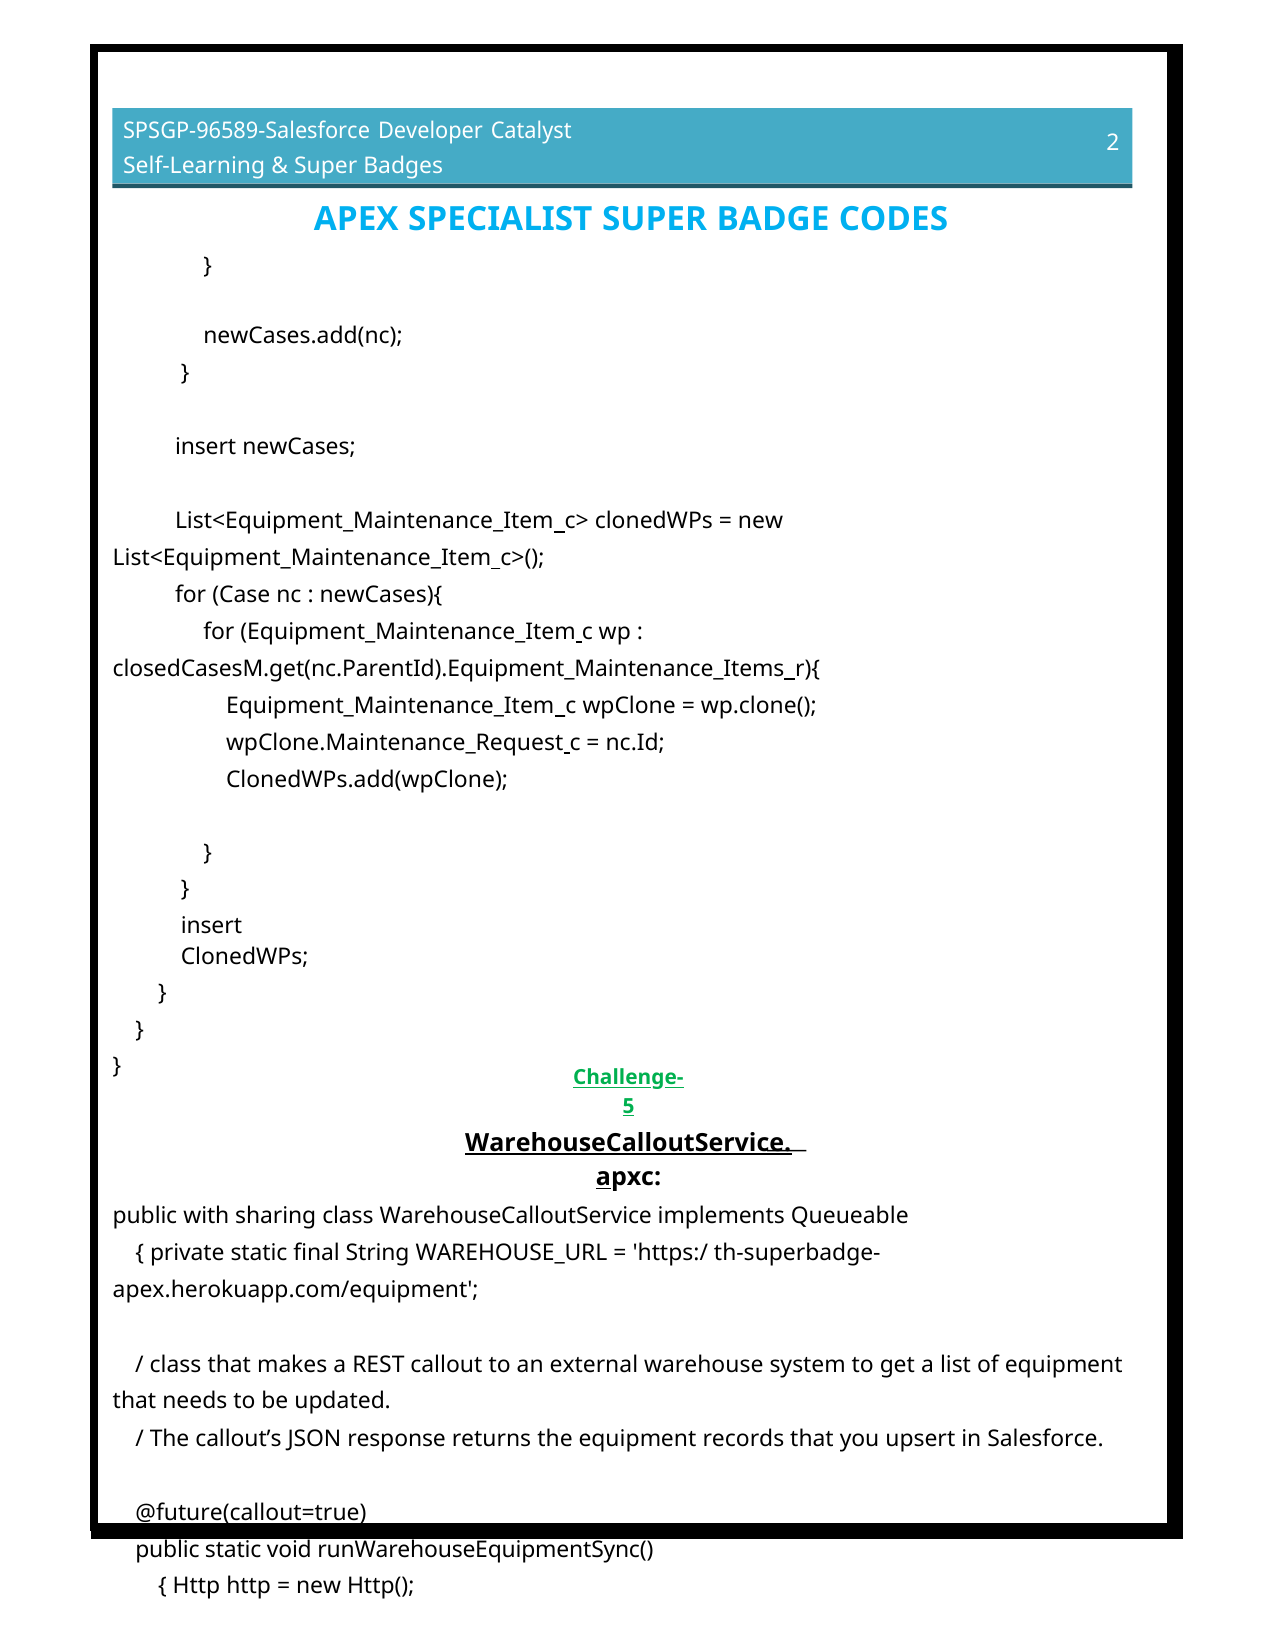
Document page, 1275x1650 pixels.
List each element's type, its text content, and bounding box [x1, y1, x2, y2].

text } [203, 836, 1156, 867]
text } [135, 1013, 371, 1044]
text SPSGP-96589-Salesforce Developer Catalyst [123, 121, 1156, 142]
subtitle APEX SPECIALIST SUPER BADGE CODES [222, 195, 1040, 241]
text Challenge-5 [569, 1062, 687, 1119]
text insert ClonedWPs; [181, 909, 371, 971]
text Equipment_Maintenance_Item c wpClone = wp.clone(); wpClone.Maintenance_Request c = nc.Id; ClonedWPs.add(wpClone); [226, 689, 914, 794]
text insert newCases; [175, 430, 1156, 461]
text apex.herokuapp.com/equipment'; [112, 1273, 1156, 1304]
subtitle WarehouseCalloutService.apxc: [448, 1125, 808, 1193]
text } [112, 1049, 371, 1081]
text } [181, 872, 1156, 903]
text / The callout’s JSON response returns the equipment records that you upsert in Salesforce. [135, 1421, 1156, 1453]
text / class that makes a REST callout to an external warehouse system to get a list of equipment that needs to be updated. [112, 1348, 1156, 1416]
text } [181, 355, 1156, 387]
text } [158, 976, 371, 1008]
text Self-Learning & Super Badges 2 [123, 142, 1156, 181]
text for (Equipment_Maintenance_Item c wp : closedCasesM.get(nc.ParentId).Equipment_Maintenance_Items r){ [112, 615, 1156, 683]
text @future(callout=true) [135, 1496, 1156, 1527]
text } [203, 249, 1156, 281]
text List<Equipment_Maintenance_Item c> clonedWPs = new List<Equipment_Maintenance_Item c>(); [112, 504, 914, 572]
text public with sharing class WarehouseCalloutService implements Queueable { private static ﬁnal String WAREHOUSE_URL = 'https:/ th-superbadge- [112, 1199, 914, 1267]
text public static void runWarehouseEquipmentSync(){ Http http = new Http(); [135, 1532, 654, 1601]
text for (Case nc : newCases){ [175, 578, 1156, 609]
text newCases.add(nc); [203, 319, 1156, 350]
